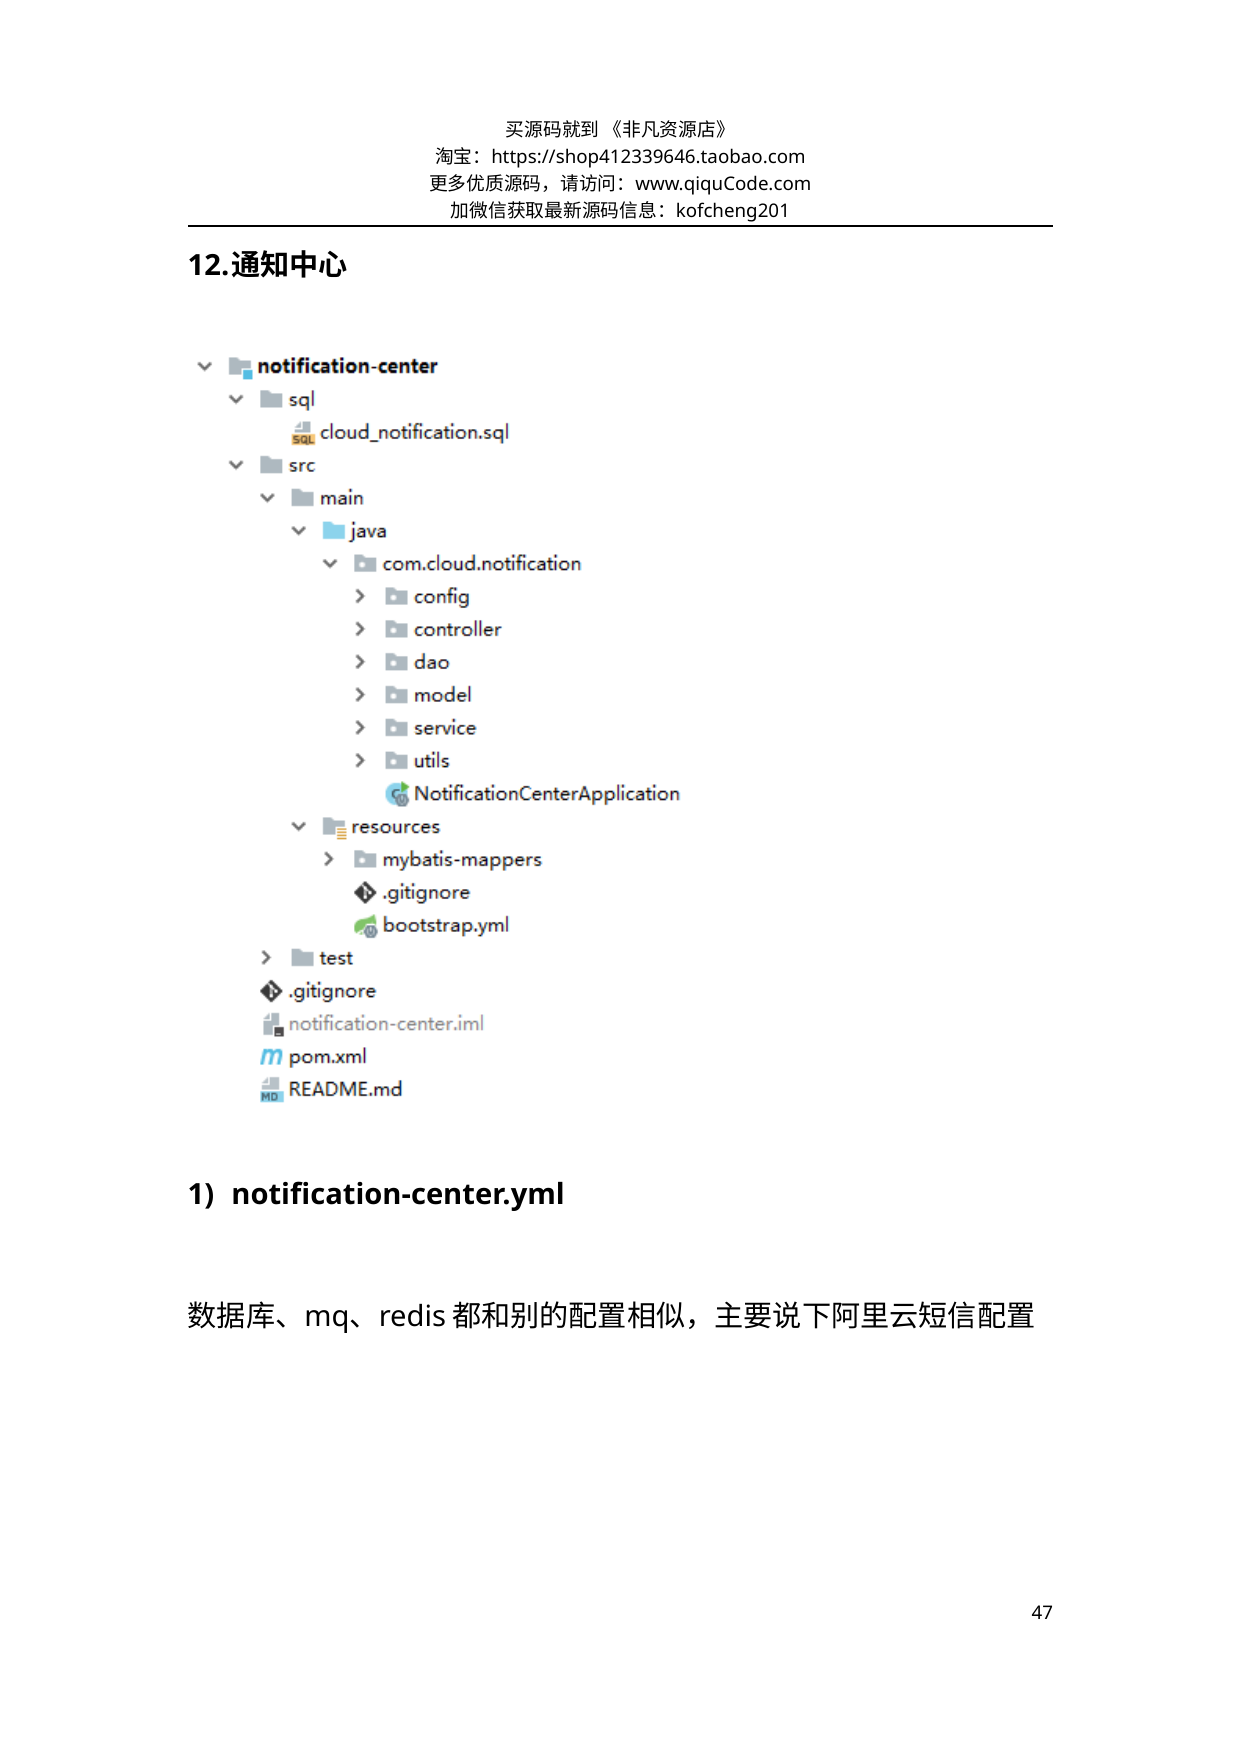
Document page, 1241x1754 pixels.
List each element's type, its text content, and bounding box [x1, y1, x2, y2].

subtitle notification-center.yml [187, 1161, 1053, 1226]
subtitle 通知中心 [187, 231, 1053, 296]
text 数据库、mq、redis都和别的配置相似，主要说下阿里云短信配置 [187, 1282, 1053, 1347]
picture [187, 353, 696, 1104]
